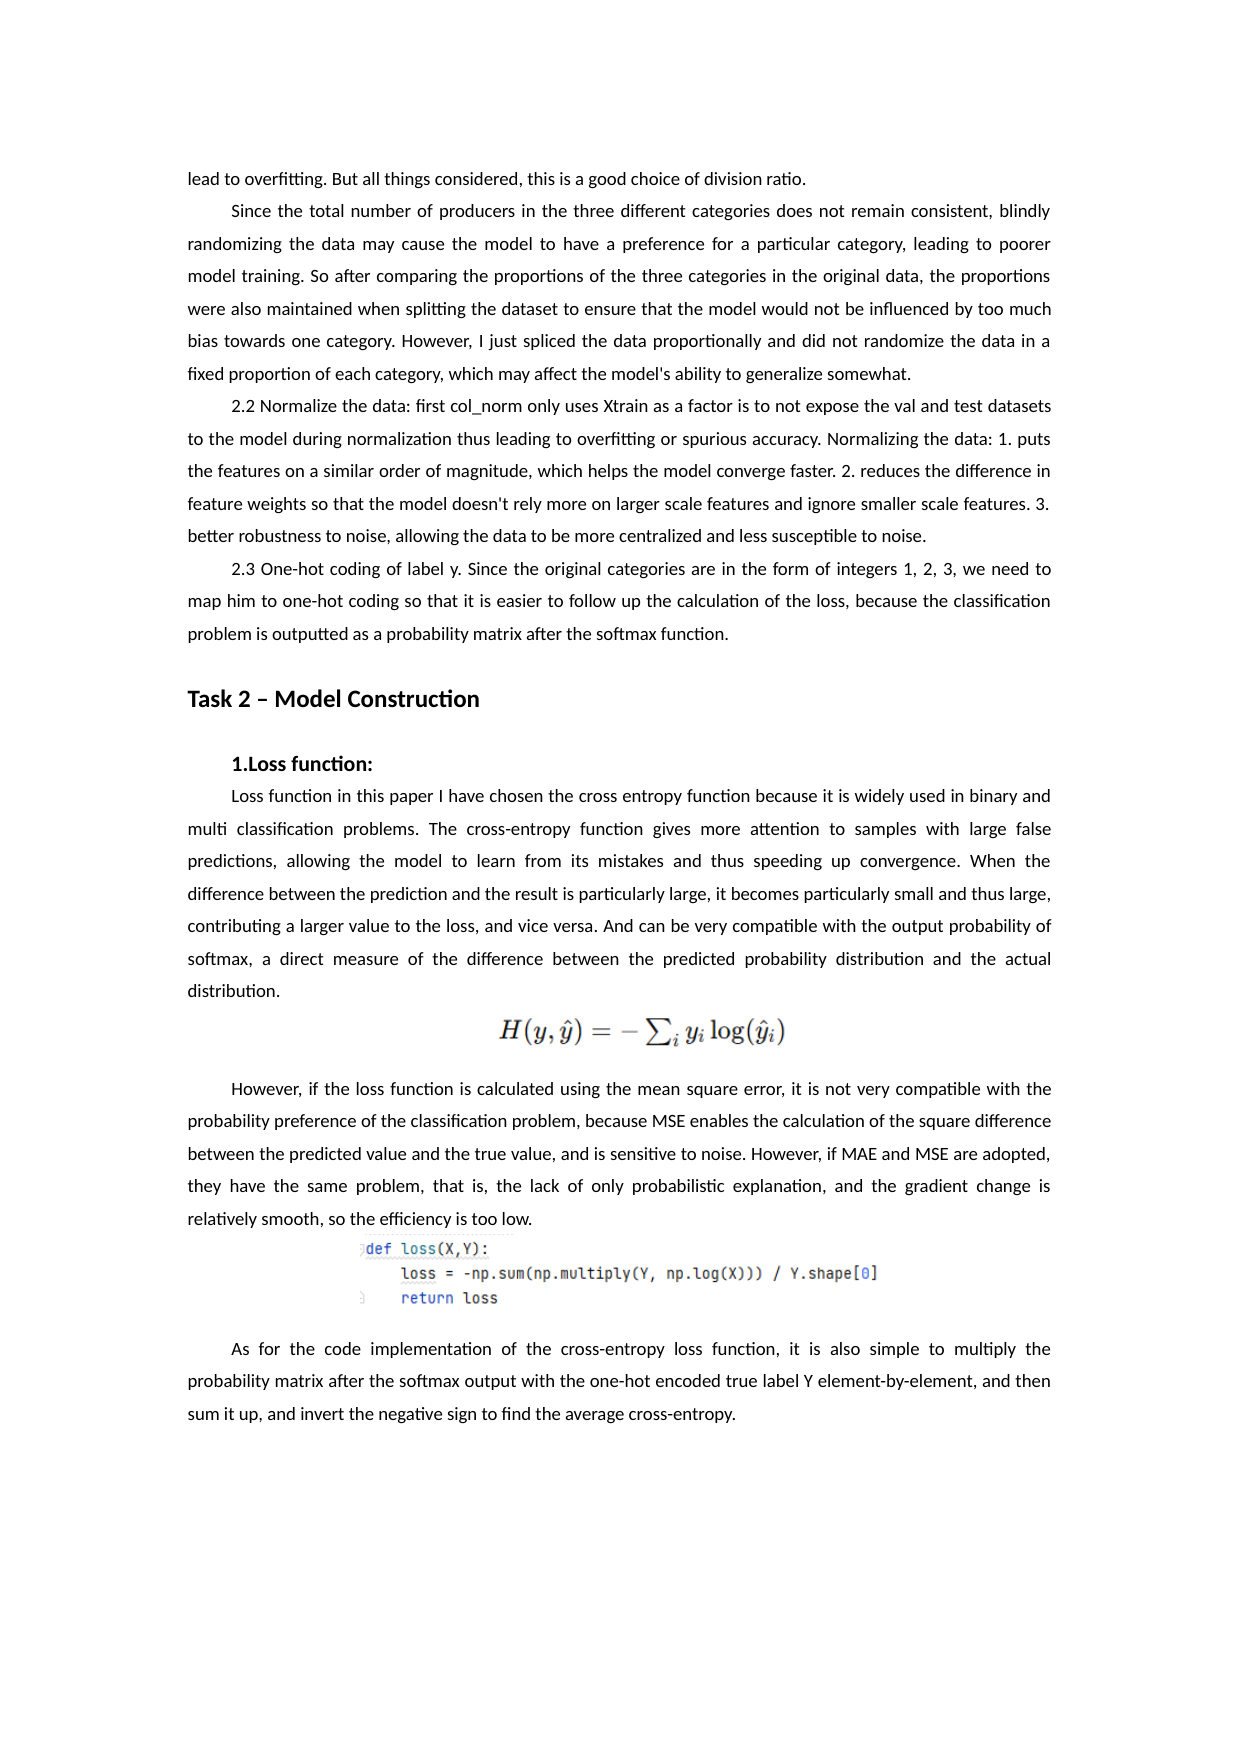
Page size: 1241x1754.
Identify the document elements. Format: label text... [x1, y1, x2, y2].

text Loss function in this paper I have chosen the cross entropy function because it is widely used in binary and multi classification problems. The cross-entropy function gives more attention to samples with large false predictions, allowing the model to learn from its mistakes and thus speeding up convergence. When the difference between the prediction and the result is particularly large, it becomes particularly small and thus large, contributing a larger value to the loss, and vice versa. And can be very compatible with the output probability of softmax, a direct measure of the difference between the predicted probability distribution and the actual distribution. [187, 779, 1053, 1007]
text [187, 162, 1053, 194]
picture [493, 1007, 791, 1052]
text As for the code implementation of the cross-entropy loss function, it is also simple to multiply the probability matrix after the softmax output with the one-hot encoded true label Y element-by-element, and then sum it up, and invert the negative sign to find the average cross-entropy. [187, 1332, 1053, 1429]
text However, if the loss function is calculated using the mean square error, it is not very compatible with the probability preference of the classification problem, because MSE enables the calculation of the square difference between the predicted value and the true value, and is sensitive to noise. However, if MAE and MSE are adopted, they have the same problem, that is, the lack of only probabilistic explanation, and the gradient change is relatively smooth, so the efficiency is too low. [187, 1072, 1053, 1234]
text Since the total number of producers in the three different categories does not remain consistent, blindly randomizing the data may cause the model to have a preference for a particular category, leading to poorer model training. So after comparing the proportions of the three categories in the original data, the proportions were also maintained when splitting the dataset to ensure that the model would not be influenced by too much bias towards one category. However, I just spliced the data proportionally and did not randomize the data in a fixed proportion of each category, which may affect the model's ability to generalize somewhat. [187, 194, 1053, 389]
text 2.2 Normalize the data: first col_norm only uses Xtrain as a factor is to not expose the val and test datasets to the model during normalization thus leading to overfitting or spurious accuracy. Normalizing the data: 1. puts the features on a similar order of magnitude, which helps the model converge faster. 2. reduces the difference in feature weights so that the model doesn't rely more on larger scale features and ignore smaller scale features. 3. better robustness to noise, allowing the data to be more centralized and less susceptible to noise. [187, 389, 1053, 552]
text Task 2 – Model Construction [187, 682, 1053, 714]
picture [360, 1234, 881, 1308]
text 1.Loss function: [187, 747, 1053, 779]
text 2.3 One-hot coding of label y. Since the original categories are in the form of integers 1, 2, 3, we need to map him to one-hot coding so that it is easier to follow up the calculation of the loss, because the classification problem is outputted as a probability matrix after the softmax function. [187, 552, 1053, 649]
